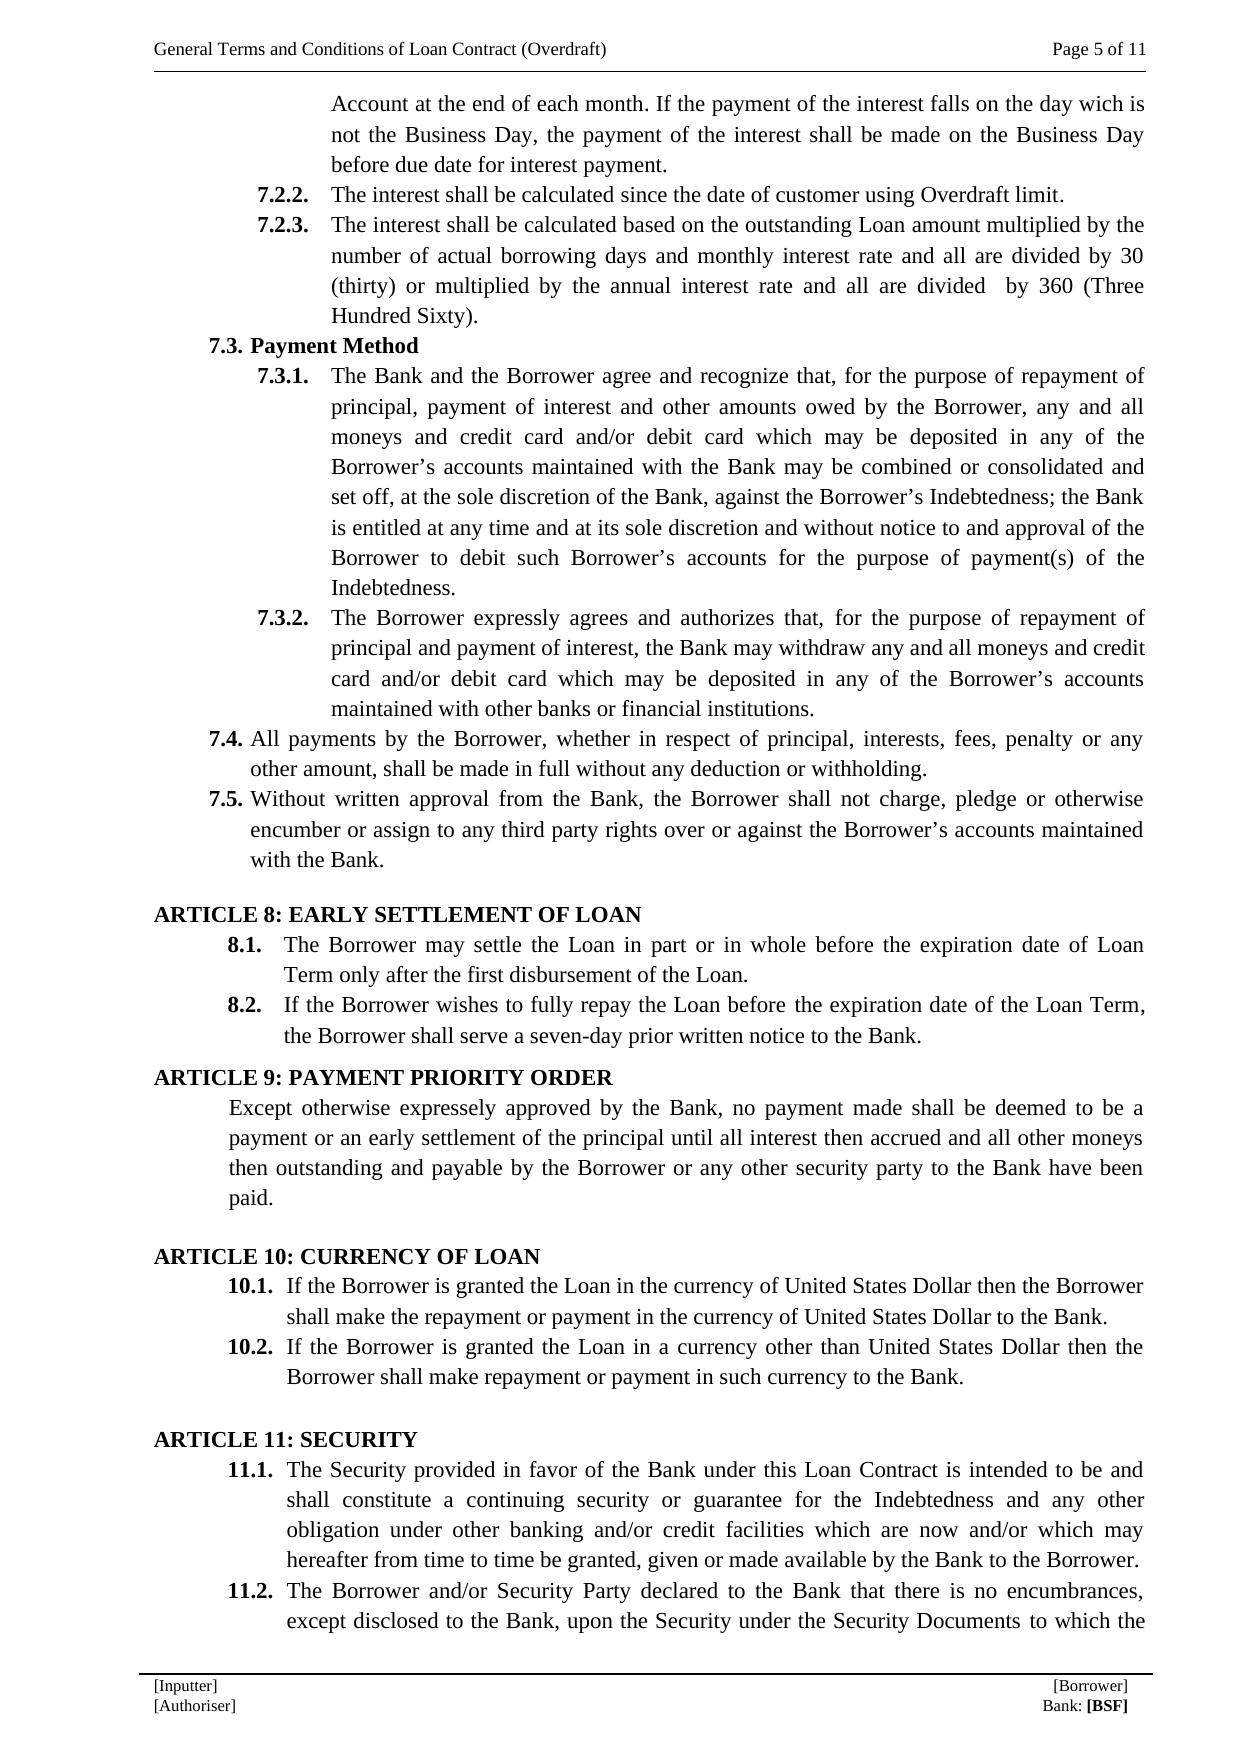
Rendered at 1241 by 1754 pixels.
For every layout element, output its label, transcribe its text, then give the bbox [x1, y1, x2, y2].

text ARTICLE 11: SECURITY [153, 1426, 1146, 1452]
list Payment Method [209, 332, 1146, 359]
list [227, 1577, 1146, 1633]
list The interest shall be calculated based on the outstanding Loan amount multiplied by the number of actual borrowing days and monthly interest rate and all are divided by 30 (thirty) or multiplied by the annual interest rate and all are divided by 360 (Three Hundred Sixty). [257, 212, 1146, 328]
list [257, 89, 1146, 177]
list The Security provided in favor of the Bank under this Loan Contract is intended to be and shall constitute a continuing security or guarantee for the Indebtedness and any other obligation under other banking and/or credit facilities which are now and/or which may hereafter from time to time be granted, given or made available by the Bank to the Borrower. [227, 1456, 1146, 1573]
list If the Borrower is granted the Loan in a currency other than United States Dollar then the Borrower shall make repayment or payment in such currency to the Bank. [227, 1333, 1146, 1389]
list The Borrower may settle the Loan in part or in whole before the expiration date of Loan Term only after the first disbursement of the Loan. [227, 931, 1146, 988]
list Without written approval from the Bank, the Borrower shall not charge, pledge or otherwise encumber or assign to any third party rights over or against the Borrower’s accounts maintained with the Bank. [209, 786, 1146, 872]
list The Bank and the Borrower agree and recognize that, for the purpose of repayment of principal, payment of interest and other amounts owed by the Borrower, any and all moneys and credit card and/or debit card which may be deposited in any of the Borrower’s accounts maintained with the Bank may be combined or consolidated and set off, at the sole discretion of the Bank, against the Borrower’s Indebtedness; the Bank is entitled at any time and at its sole discretion and without notice to and approval of the Borrower to debit such Borrower’s accounts for the purpose of payment(s) of the Indebtedness. [257, 363, 1146, 600]
list If the Borrower wishes to fully repay the Loan before the expiration date of the Loan Term, the Borrower shall serve a seven-day prior written notice to the Bank. [227, 992, 1146, 1048]
text ARTICLE 10: CURRENCY OF LOAN [153, 1231, 1146, 1273]
text ARTICLE 8: EARLY SETTLEMENT OF LOAN [153, 901, 1146, 927]
list If the Borrower is granted the Loan in the currency of United States Dollar then the Borrower shall make the repayment or payment in the currency of United States Dollar to the Bank. [227, 1273, 1146, 1329]
list All payments by the Borrower, whether in respect of principal, interests, fees, penalty or any other amount, shall be made in full without any deduction or withholding. [209, 725, 1146, 782]
text ARTICLE 9: PAYMENT PRIORITY ORDER [153, 1052, 1146, 1094]
list The Borrower expressly agrees and authorizes that, for the purpose of repayment of principal and payment of interest, the Bank may withdraw any and all moneys and credit card and/or debit card which may be deposited in any of the Borrower’s accounts maintained with other banks or financial institutions. [257, 604, 1146, 721]
list The interest shall be calculated since the date of customer using Overdraft limit. [257, 181, 1146, 208]
text Except otherwise expressely approved by the Bank, no payment made shall be deemed to be a payment or an early settlement of the principal until all interest then accrued and all other moneys then outstanding and payable by the Borrower or any other security party to the Bank have been paid. [228, 1094, 1146, 1211]
